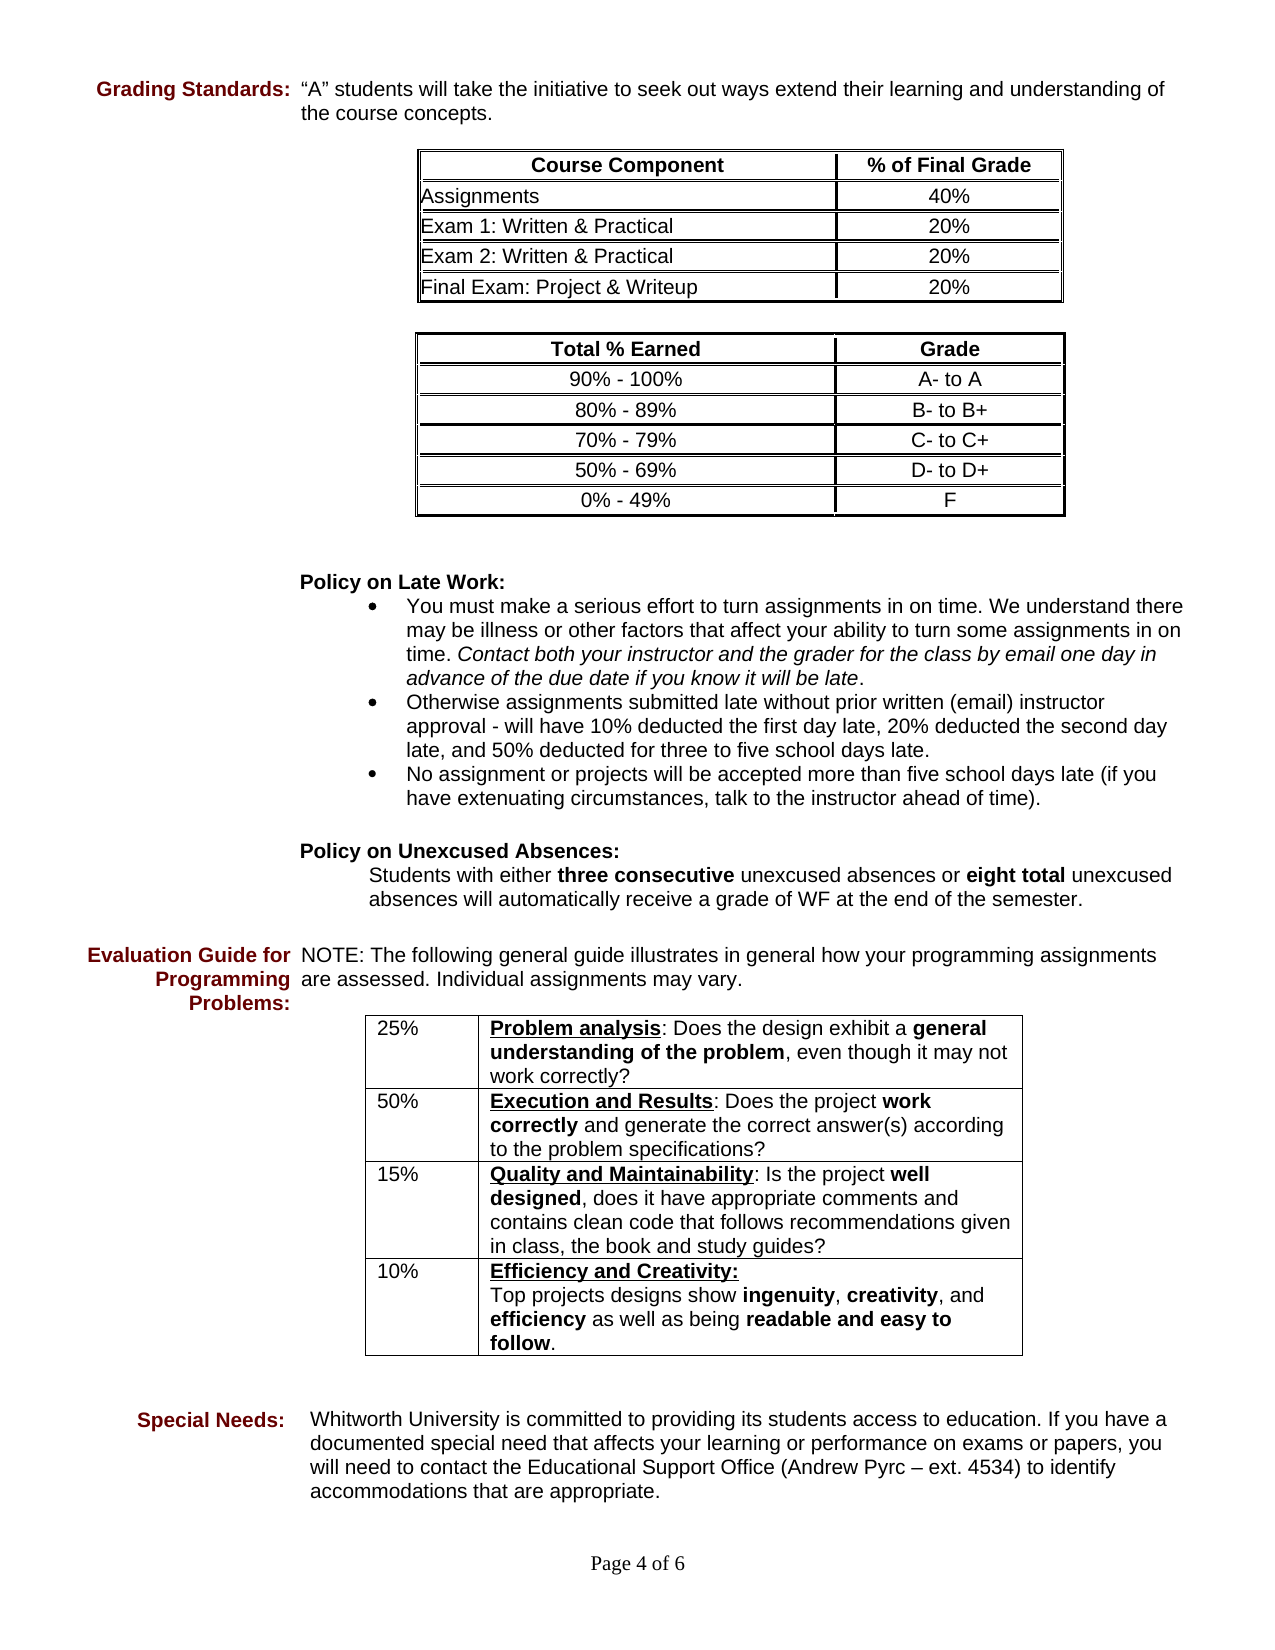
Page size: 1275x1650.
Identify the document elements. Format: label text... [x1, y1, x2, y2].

table_cell Grading Standards: [75, 75, 292, 941]
table_cell NOTE: The following general guide illustrates in general how your programming assignments are assessed. Individual assignments may vary. [292, 941, 1189, 1405]
table_cell Evaluation Guide for Programming Problems: [75, 941, 292, 1405]
table_cell “A” students will take the initiative to seek out ways extend their learning and understanding of the course concepts. Policy on Late Work: You must make a serious effort to turn assignments in on time. We understand there may be illness or other factors that affect your ability to turn some assignments in on time. Contact both your instructor and the grader for the class by email one day in advance of the due date if you know it will be late. Otherwise assignments submitted late without prior written (email) instructor approval - will have 10% deducted the first day late, 20% deducted the second day late, and 50% deducted for three to five school days late. No assignment or projects will be accepted more than five school days late (if you have extenuating circumstances, talk to the instructor ahead of time). Policy on Unexcused Absences: Students with either three consecutive unexcused absences or eight total unexcused absences will automatically receive a grade of WF at the end of the semester. [292, 75, 1189, 941]
table_cell Whitworth University is committed to providing its students access to education. If you have a documented special need that affects your learning or performance on exams or papers, you will need to contact the Educational Support Office (Andrew Pyrc – ext. 4534) to identify accommodations that are appropriate. [292, 1405, 1189, 1528]
table_cell Special Needs: [75, 1405, 292, 1528]
